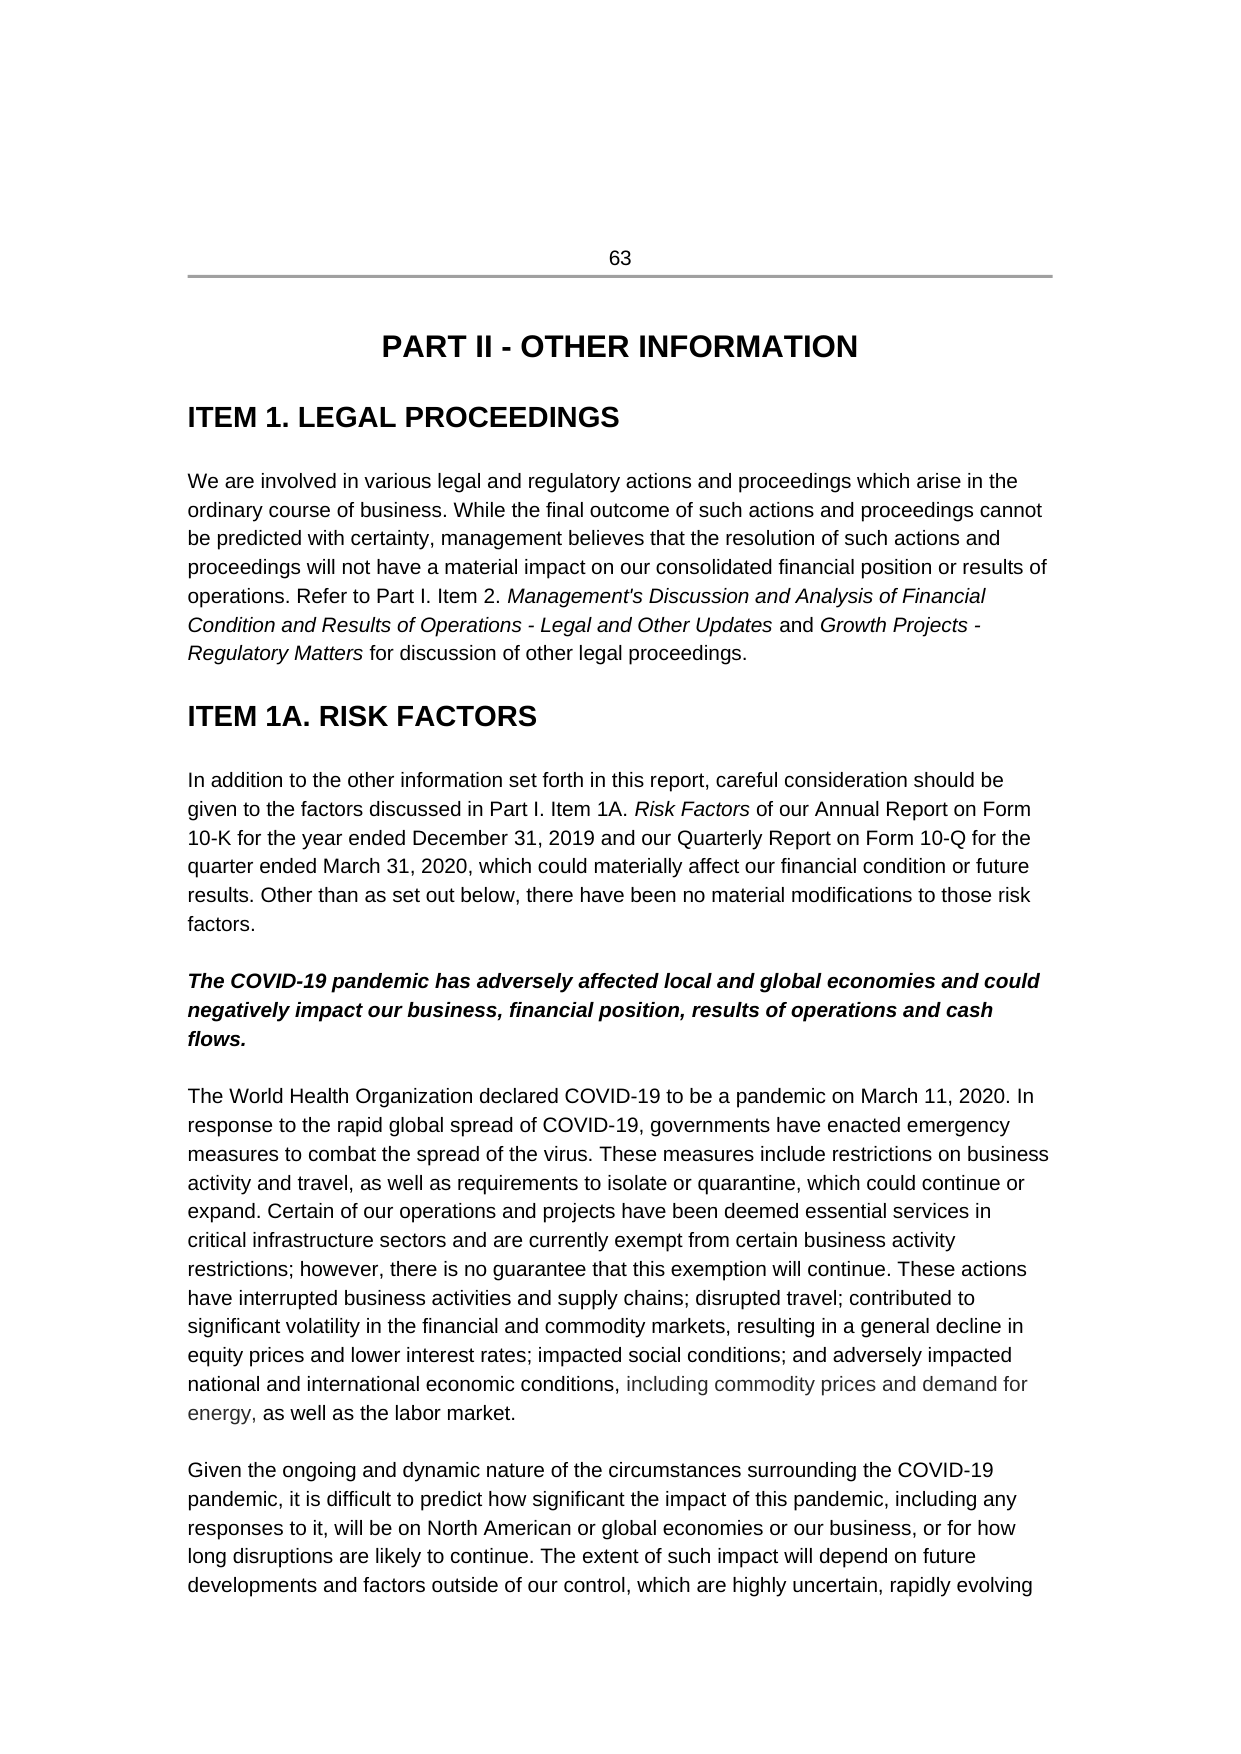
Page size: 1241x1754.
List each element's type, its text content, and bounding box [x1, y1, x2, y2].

text 63 [187, 246, 1053, 270]
text ITEM 1A. RISK FACTORS [187, 699, 1053, 732]
text We are involved in various legal and regulatory actions and proceedings which arise in the ordinary course of business. While the final outcome of such actions and proceedings cannot be predicted with certainty, management believes that the resolution of such actions and proceedings will not have a material impact on our consolidated financial position or results of operations. Refer to Part I. Item 2. Management's Discussion and Analysis of Financial Condition and Results of Operations - Legal and Other Updates and Growth Projects - Regulatory Matters for discussion of other legal proceedings. [187, 469, 1053, 665]
text PART II - OTHER INFORMATION [187, 328, 1053, 363]
text The World Health Organization declared COVID-19 to be a pandemic on March 11, 2020. In response to the rapid global spread of COVID-19, governments have enacted emergency measures to combat the spread of the virus. These measures include restrictions on business activity and travel, as well as requirements to isolate or quarantine, which could continue or expand. Certain of our operations and projects have been deemed essential services in critical infrastructure sectors and are currently exempt from certain business activity restrictions; however, there is no guarantee that this exemption will continue. These actions have interrupted business activities and supply chains; disrupted travel; contributed to significant volatility in the financial and commodity markets, resulting in a general decline in equity prices and lower interest rates; impacted social conditions; and adversely impacted national and international economic conditions, including commodity prices and demand for energy, as well as the labor market. [187, 1084, 1053, 1424]
text The COVID-19 pandemic has adversely affected local and global economies and could negatively impact our business, financial position, results of operations and cash flows. [187, 969, 1053, 1051]
text In addition to the other information set forth in this report, careful consideration should be given to the factors discussed in Part I. Item 1A. Risk Factors of our Annual Report on Form 10-K for the year ended December 31, 2019 and our Quarterly Report on Form 10-Q for the quarter ended March 31, 2020, which could materially affect our financial condition or future results. Other than as set out below, there have been no material modifications to those risk factors. [187, 768, 1053, 936]
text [187, 1458, 1053, 1597]
text ITEM 1. LEGAL PROCEEDINGS [187, 399, 1053, 433]
